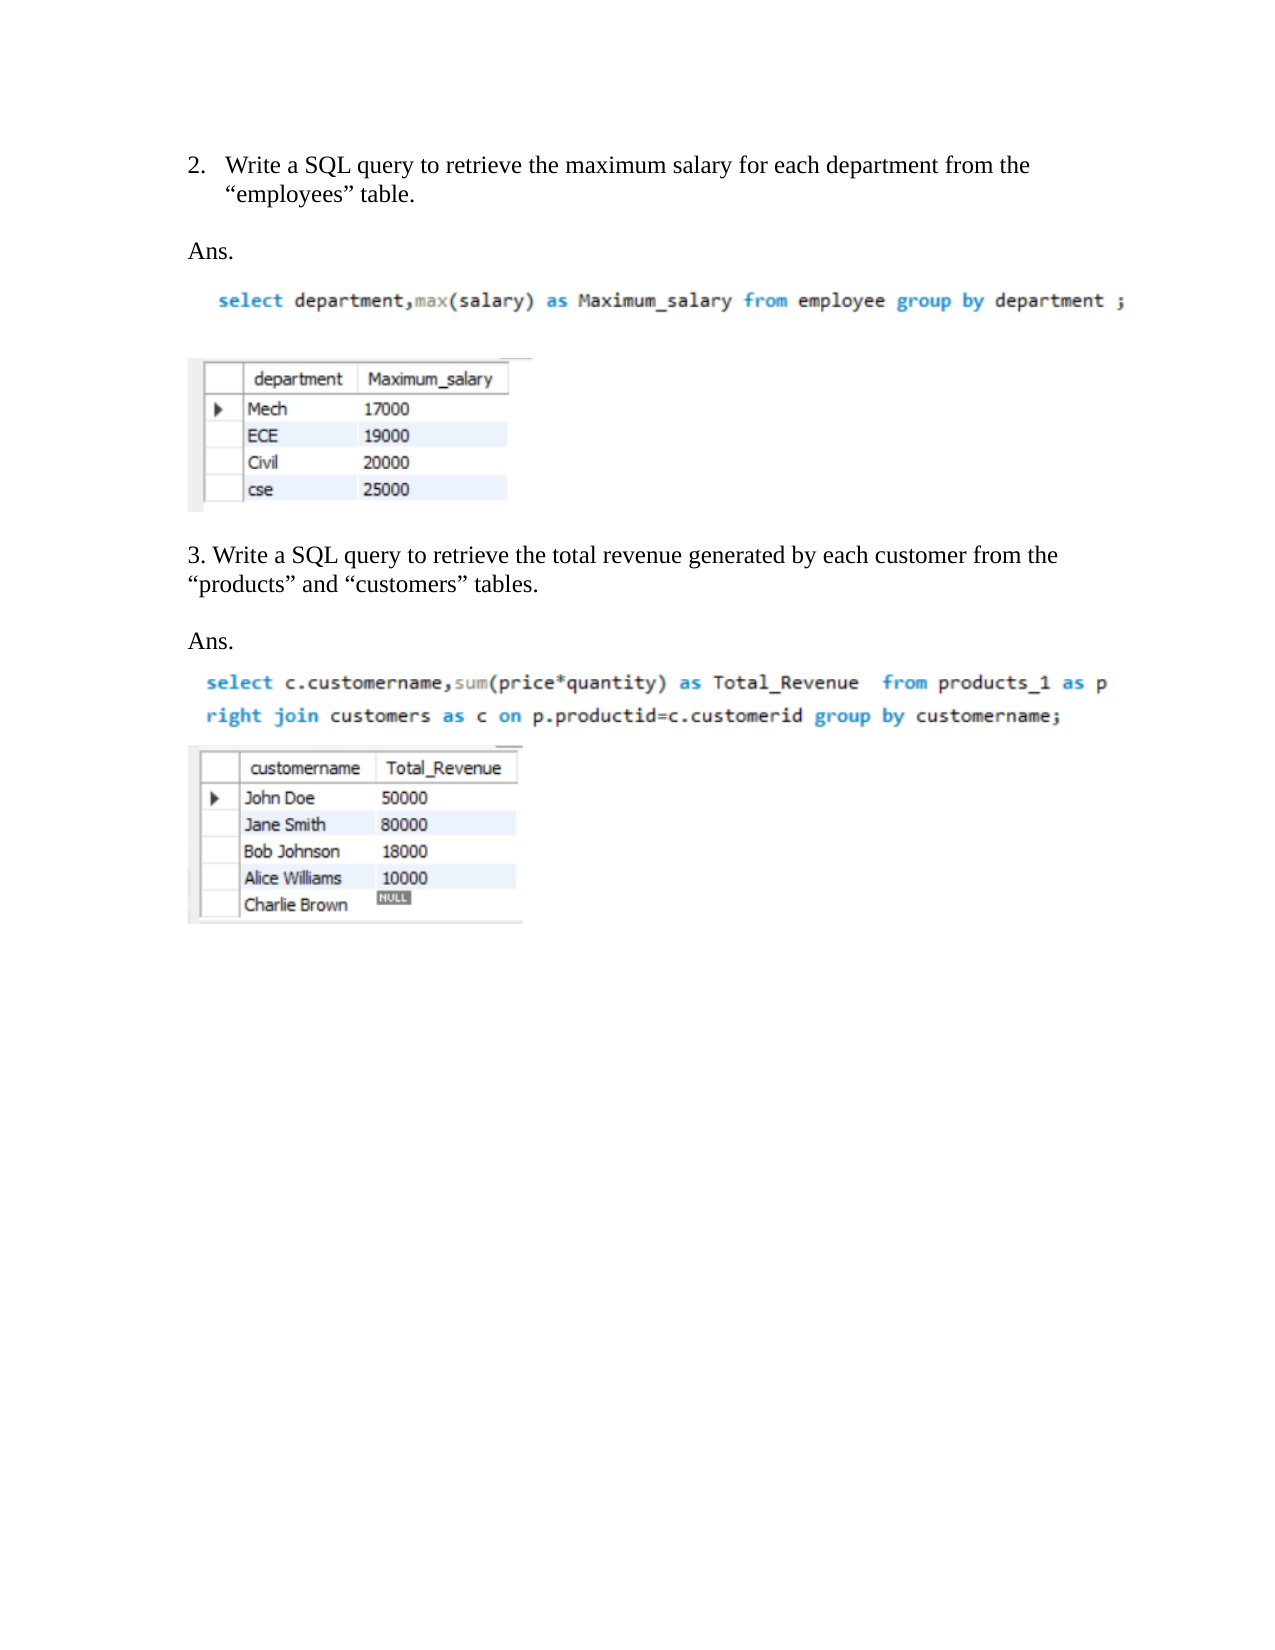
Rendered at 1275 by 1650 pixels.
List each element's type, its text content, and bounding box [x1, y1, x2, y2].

picture [187, 655, 1135, 924]
text 3. Write a SQL query to retrieve the total revenue generated by each customer from the “products” and “customers” tables. [187, 540, 1125, 597]
list Write a SQL query to retrieve the maximum salary for each department from the “employees” table. [187, 150, 1125, 207]
text Ans. [187, 236, 1125, 265]
text Ans. [187, 626, 1125, 655]
picture [187, 358, 533, 512]
picture [187, 265, 1159, 330]
